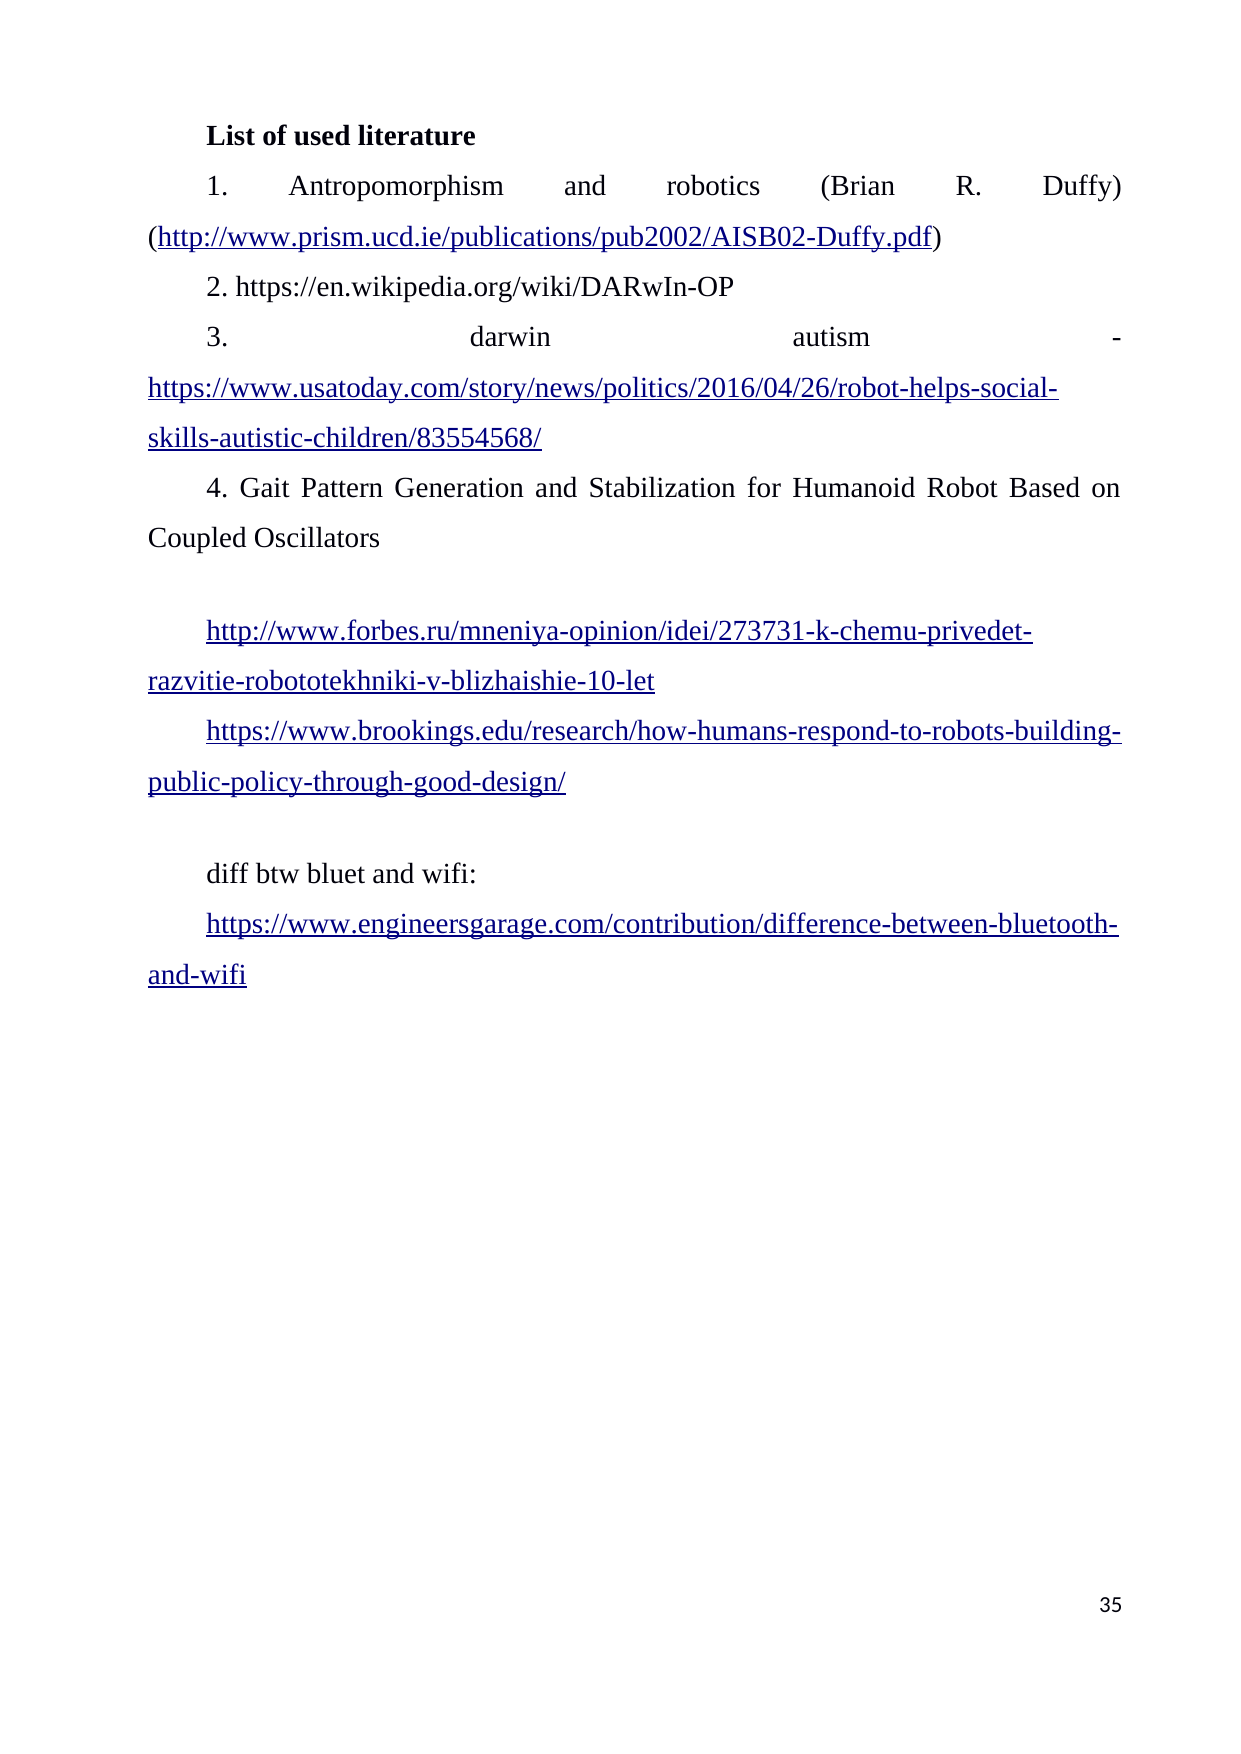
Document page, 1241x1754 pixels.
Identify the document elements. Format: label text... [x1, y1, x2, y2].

text 2. https://en.wikipedia.org/wiki/DARwIn-OP [148, 269, 1122, 303]
text 3. darwin autism - https://www.usatoday.com/story/news/politics/2016/04/26/robot-helps-social-skills-autistic-children/83554568/ [148, 319, 1122, 453]
text diff btw bluet and wifi: [148, 856, 1122, 890]
text 1. Antropomorphism and robotics (Brian R. Duffy) (http://www.prism.ucd.ie/publications/pub2002/AISB02-Duffy.pdf) [148, 168, 1122, 252]
text http://www.forbes.ru/mneniya-opinion/idei/273731-k-chemu-privedet-razvitie-robototekhniki-v-blizhaishie-10-let [148, 613, 1122, 697]
text 4. Gait Pattern Generation and Stabilization for Humanoid Robot Based on Coupled Oscillators [148, 470, 1122, 554]
text https://www.brookings.edu/research/how-humans-respond-to-robots-building-public-policy-through-good-design/ [148, 713, 1122, 797]
text https://www.engineersgarage.com/contribution/difference-between-bluetooth-and-wifi [148, 906, 1122, 990]
text List of used literature [148, 118, 1122, 152]
